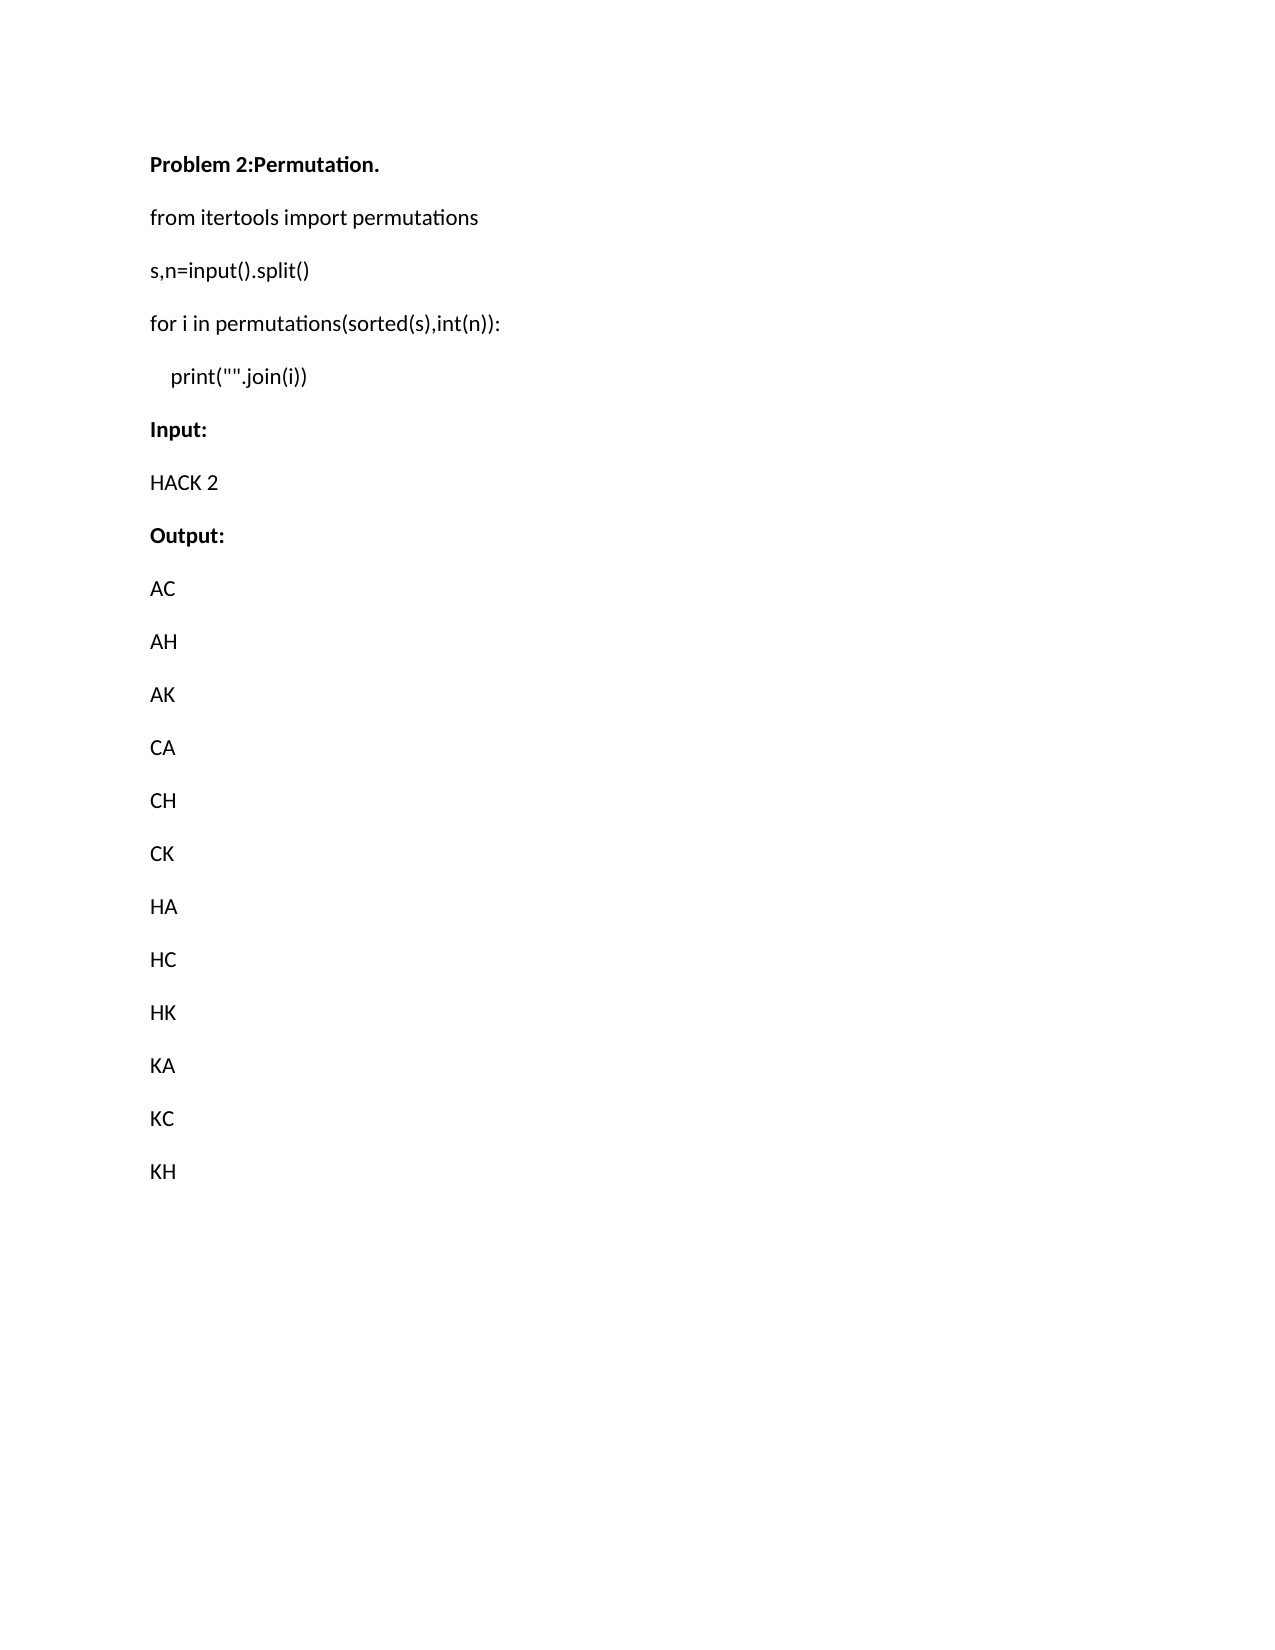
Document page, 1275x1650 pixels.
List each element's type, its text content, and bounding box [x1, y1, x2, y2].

text for i in permutations(sorted(s),int(n)): [150, 309, 1125, 337]
text HA [150, 892, 1125, 920]
text KC [150, 1104, 1125, 1132]
text CA [150, 733, 1125, 761]
text s,n=input().split() [150, 256, 1125, 284]
text KH [150, 1157, 1125, 1185]
text AH [150, 627, 1125, 655]
text HC [150, 945, 1125, 973]
text CK [150, 839, 1125, 867]
text HACK 2 [150, 468, 1125, 496]
text Problem 2:Permutation. [150, 150, 1125, 178]
text from itertools import permutations [150, 203, 1125, 231]
text Input: [150, 415, 1125, 443]
text print("".join(i)) [150, 362, 1125, 390]
text Output: [150, 521, 1125, 549]
text AC [150, 574, 1125, 602]
text HK [150, 998, 1125, 1026]
text CH [150, 786, 1125, 814]
text KA [150, 1051, 1125, 1079]
text AK [150, 680, 1125, 708]
